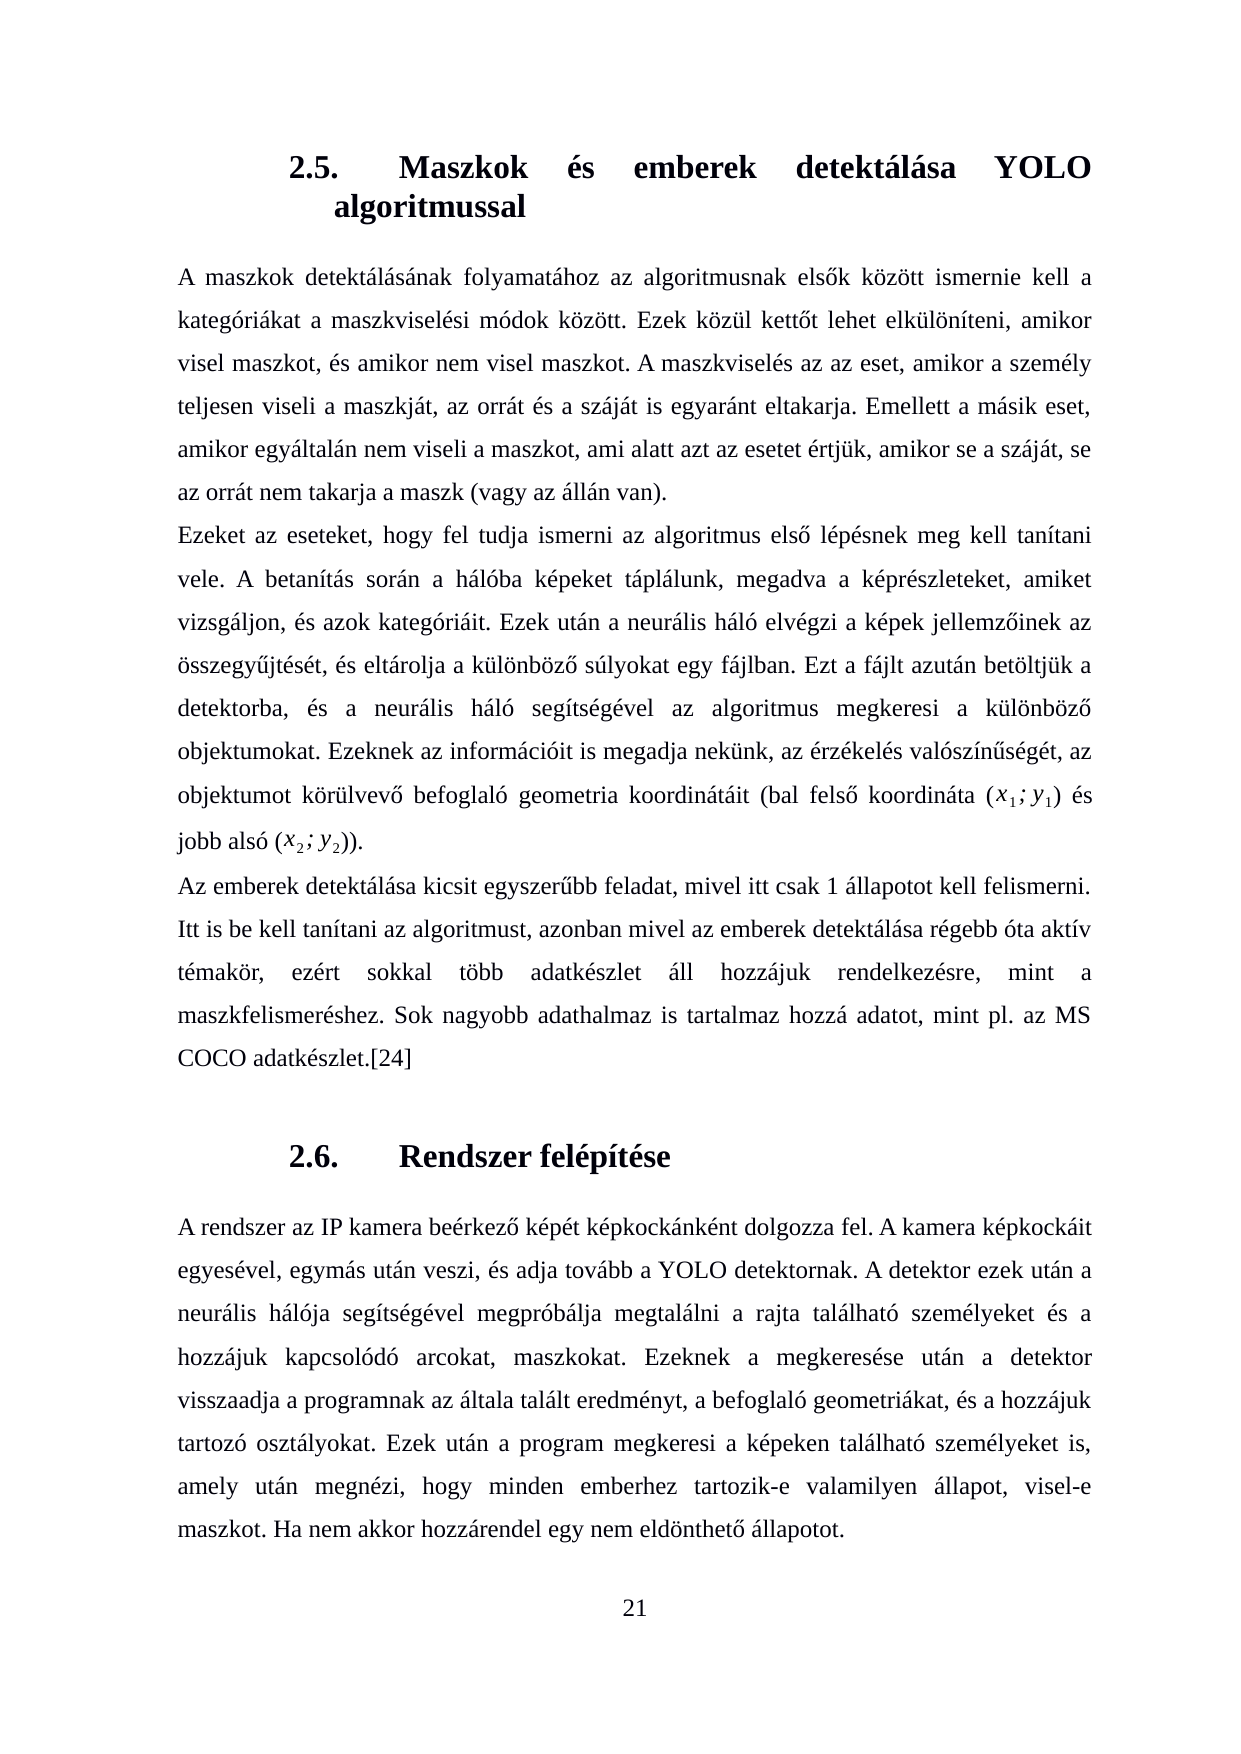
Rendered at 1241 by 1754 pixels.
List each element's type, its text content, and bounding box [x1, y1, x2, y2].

subtitle Maszkok és emberek detektálása YOLO algoritmussal [288, 148, 1092, 224]
text Az emberek detektálása kicsit egyszerűbb feladat, mivel itt csak 1 állapotot kell felismerni. Itt is be kell tanítani az algoritmust, azonban mivel az emberek detektálása régebb óta aktív témakör, ezért sokkal több adatkészlet áll hozzájuk rendelkezésre, mint a maszkfelismeréshez. Sok nagyobb adathalmaz is tartalmaz hozzá adatot, mint pl. az MS COCO adatkészlet.[24] [177, 871, 1092, 1072]
text A maszkok detektálásának folyamatához az algoritmusnak elsők között ismernie kell a kategóriákat a maszkviselési módok között. Ezek közül kettőt lehet elkülöníteni, amikor visel maszkot, és amikor nem visel maszkot. A maszkviselés az az eset, amikor a személy teljesen viseli a maszkját, az orrát és a száját is egyaránt eltakarja. Emellett a másik eset, amikor egyáltalán nem viseli a maszkot, ami alatt azt az esetet értjük, amikor se a száját, se az orrát nem takarja a maszk (vagy az állán van). [177, 262, 1092, 506]
text Ezeket az eseteket, hogy fel tudja ismerni az algoritmus első lépésnek meg kell tanítani vele. A betanítás során a hálóba képeket táplálunk, megadva a képrészleteket, amiket vizsgáljon, és azok kategóriáit. Ezek után a neurális háló elvégzi a képek jellemzőinek az összegyűjtését, és eltárolja a különböző súlyokat egy fájlban. Ezt a fájlt azután betöltjük a detektorba, és a neurális háló segítségével az algoritmus megkeresi a különböző objektumokat. Ezeknek az információit is megadja nekünk, az érzékelés valószínűségét, az objektumot körülvevő befoglaló geometria koordinátáit (bal felső koordináta () és jobb alsó ()). [177, 521, 1092, 856]
subtitle Rendszer felépítése [288, 1136, 1092, 1175]
